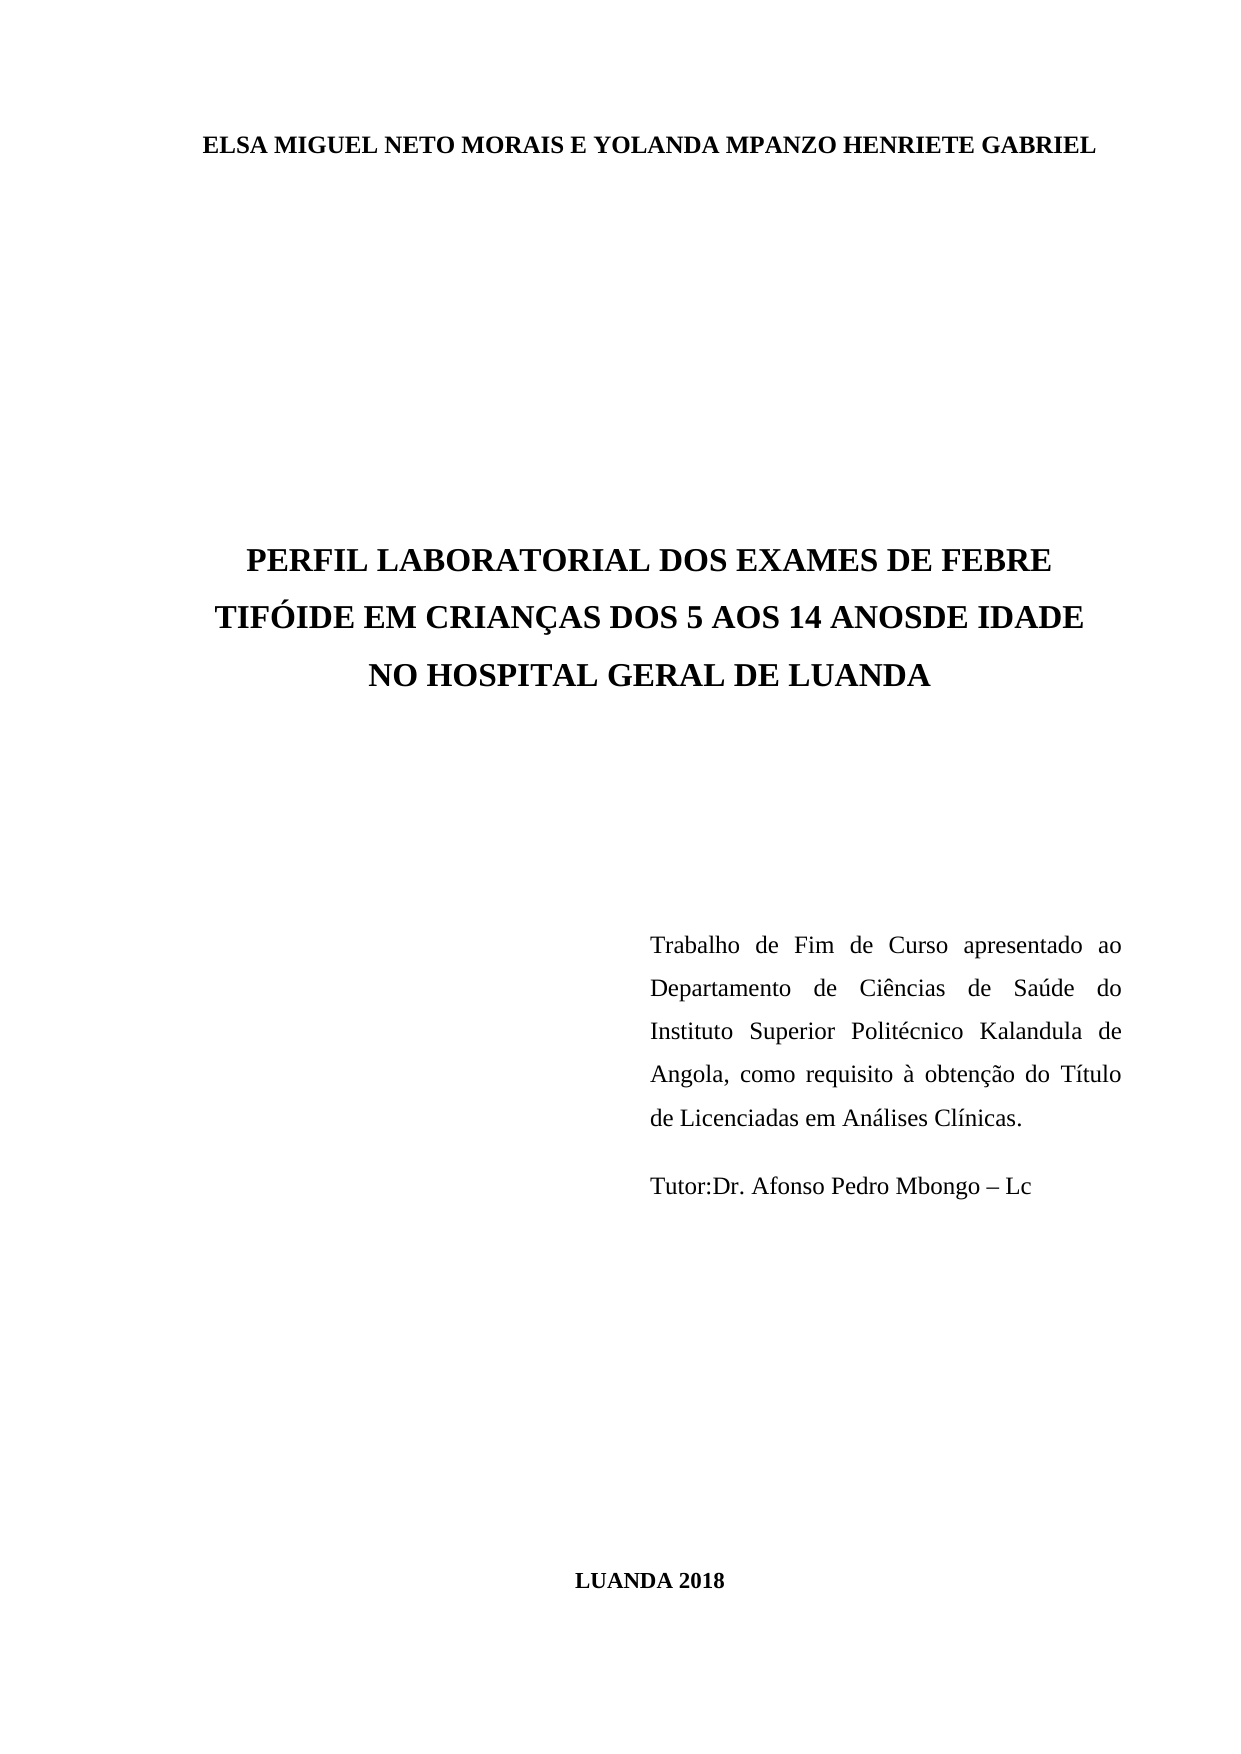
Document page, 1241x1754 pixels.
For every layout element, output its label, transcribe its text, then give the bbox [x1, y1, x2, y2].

text NO HOSPITAL GERAL DE LUANDA [177, 655, 1122, 694]
text ELSA MIGUEL NETO MORAIS E YOLANDA MPANZO HENRIETE GABRIEL [177, 131, 1122, 159]
text LUANDA 2018 [177, 1567, 1122, 1593]
text Trabalho de Fim de Curso apresentado ao Departamento de Ciências de Saúde do Instituto Superior Politécnico Kalandula de Angola, como requisito à obtenção do Título de Licenciadas em Análises Clínicas. [650, 930, 1122, 1131]
text Tutor:Dr. Afonso Pedro Mbongo – Lc [650, 1171, 1122, 1199]
text PERFIL LABORATORIAL DOS EXAMES DE FEBRE TIFÓIDE EM CRIANÇAS DOS 5 AOS 14 ANOSDE IDADE [177, 540, 1122, 636]
